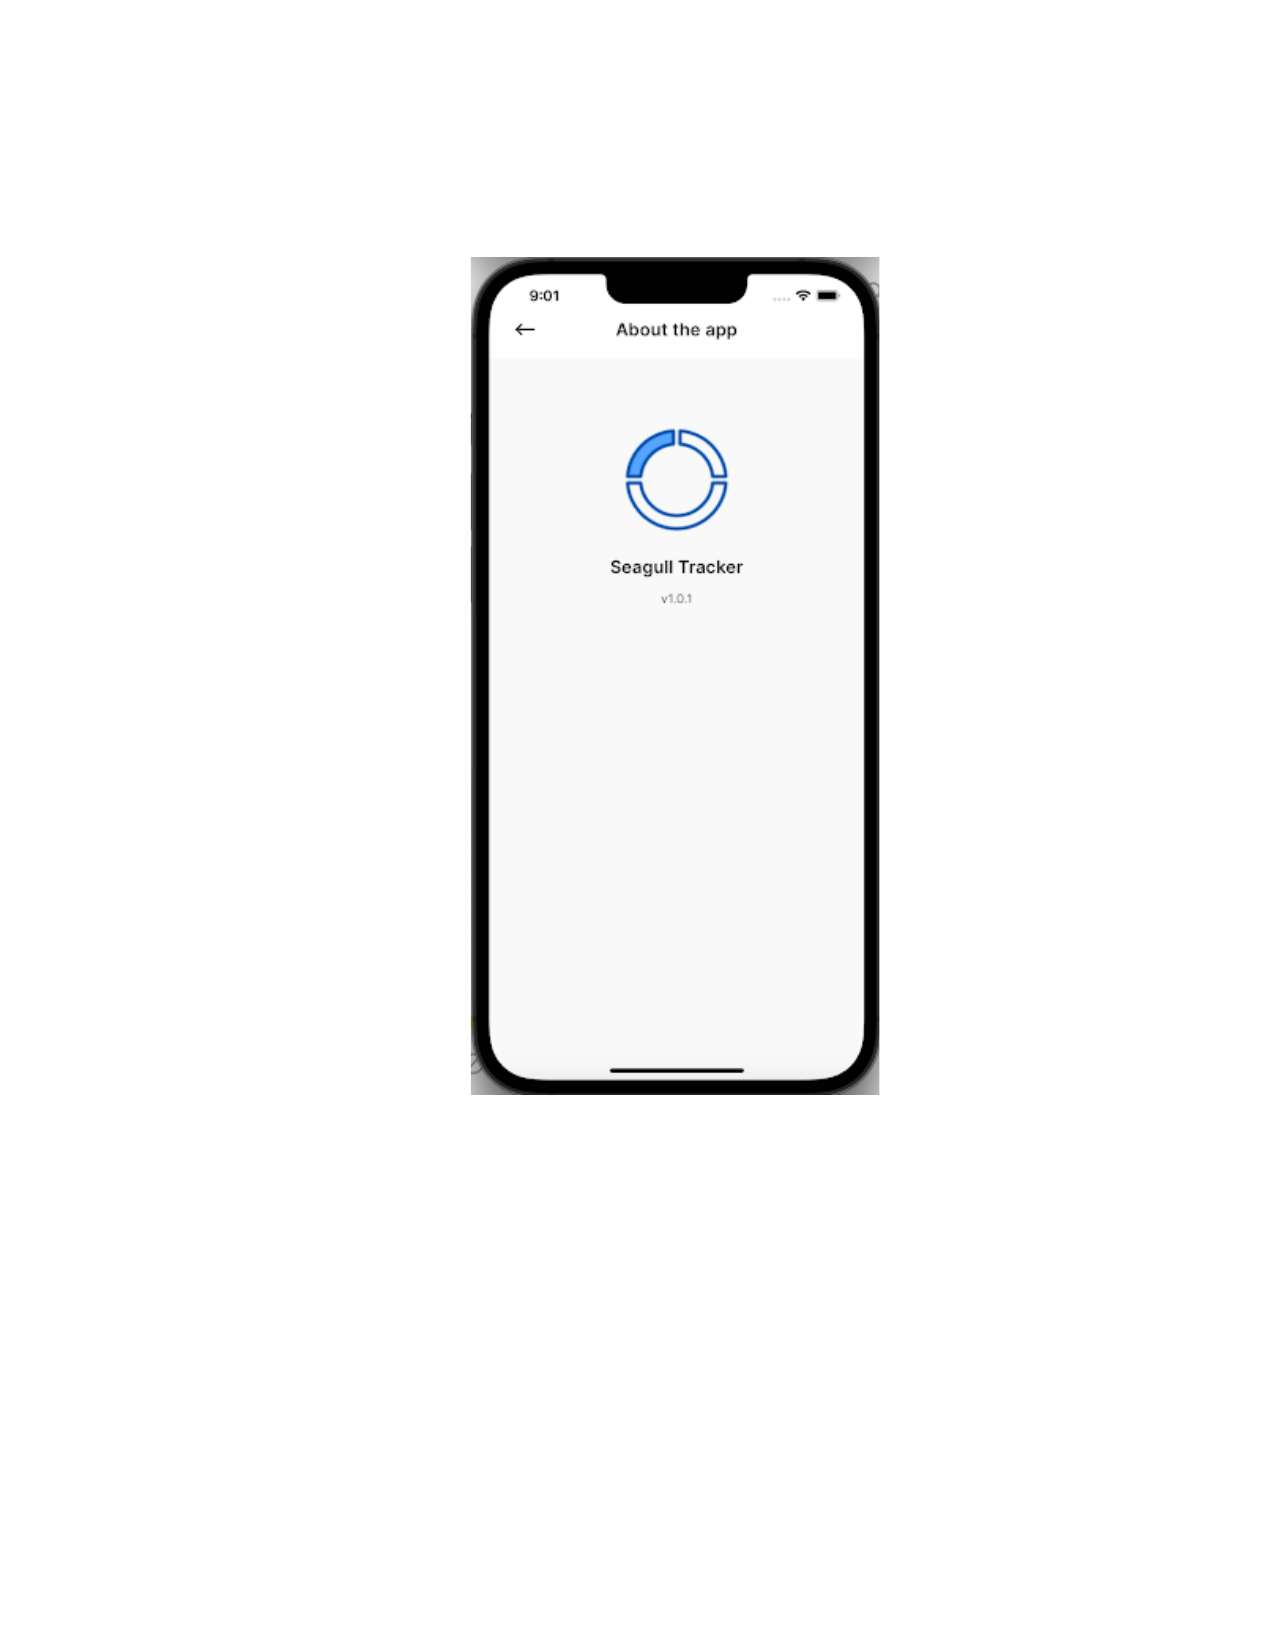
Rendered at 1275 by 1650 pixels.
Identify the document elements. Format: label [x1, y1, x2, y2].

picture [470, 257, 880, 1095]
